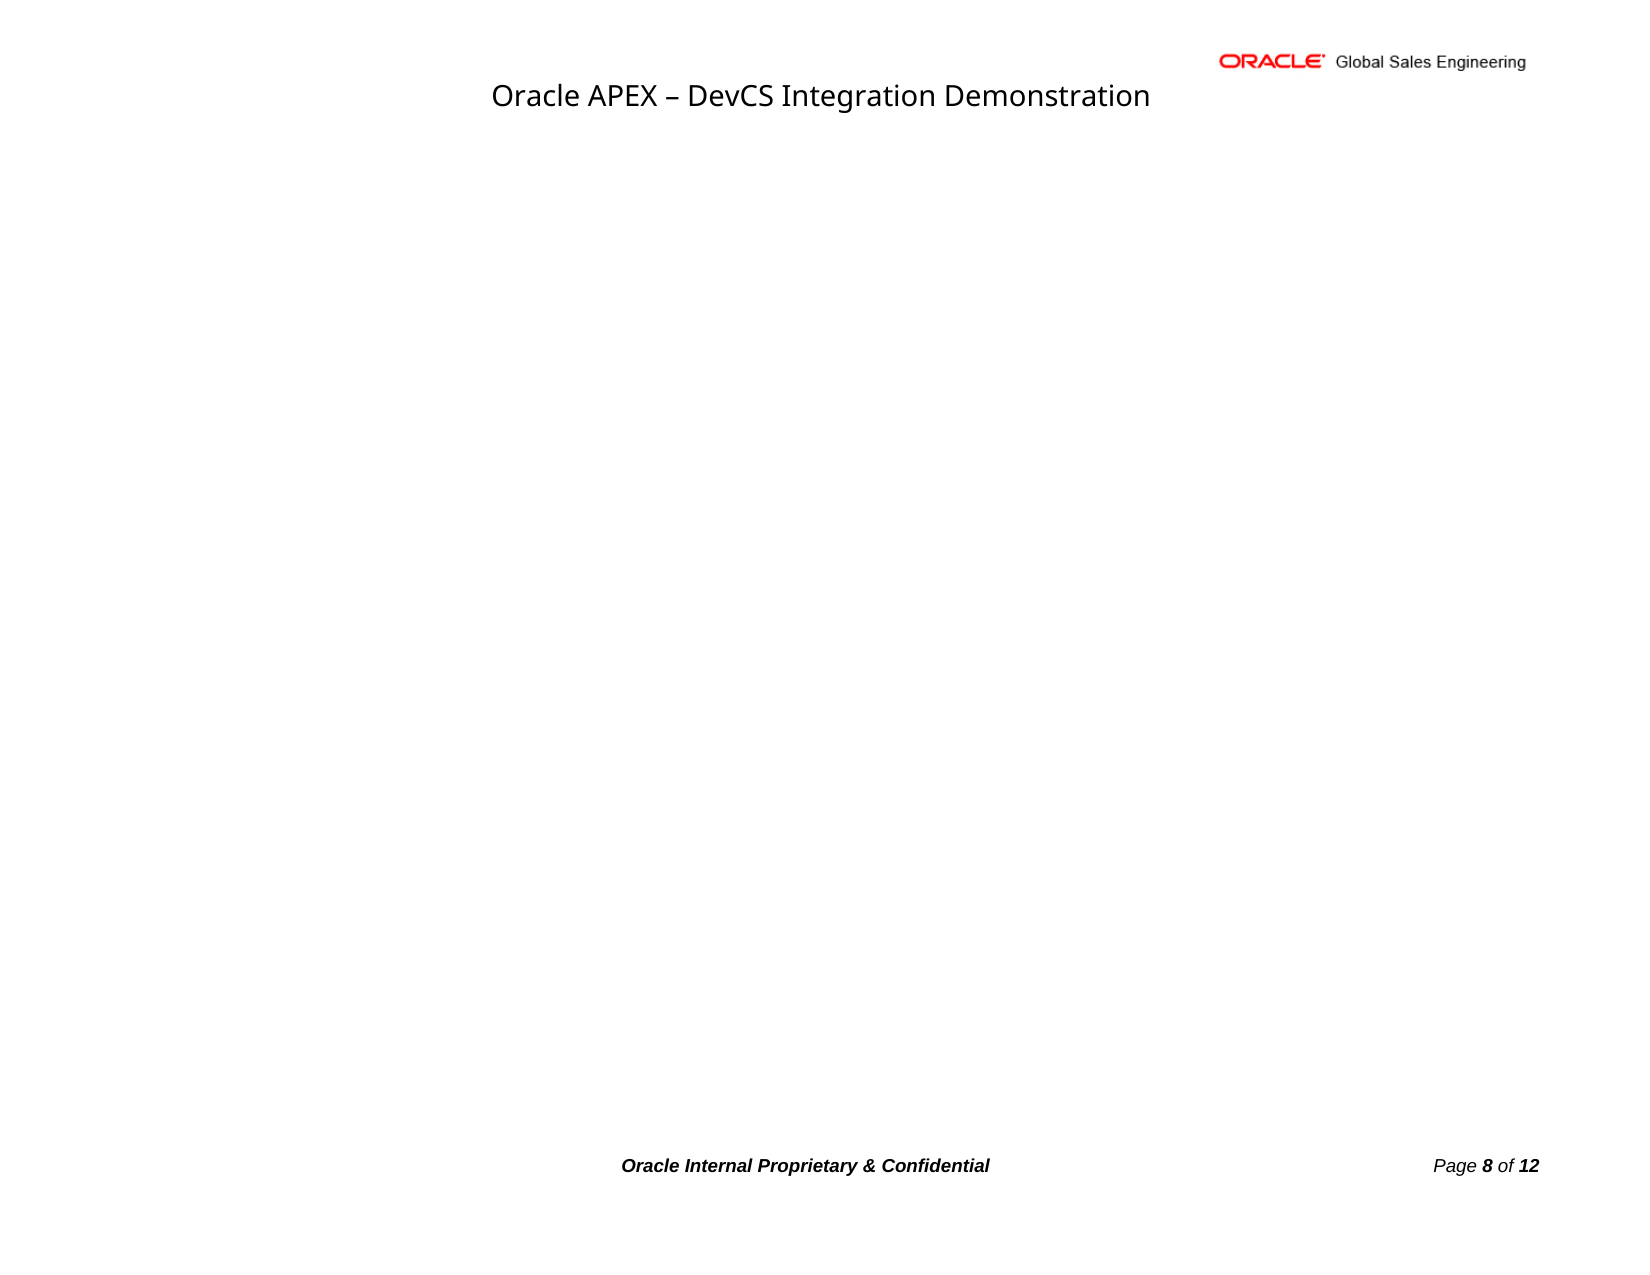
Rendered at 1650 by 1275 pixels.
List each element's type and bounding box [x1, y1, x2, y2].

picture [1215, 48, 1533, 83]
